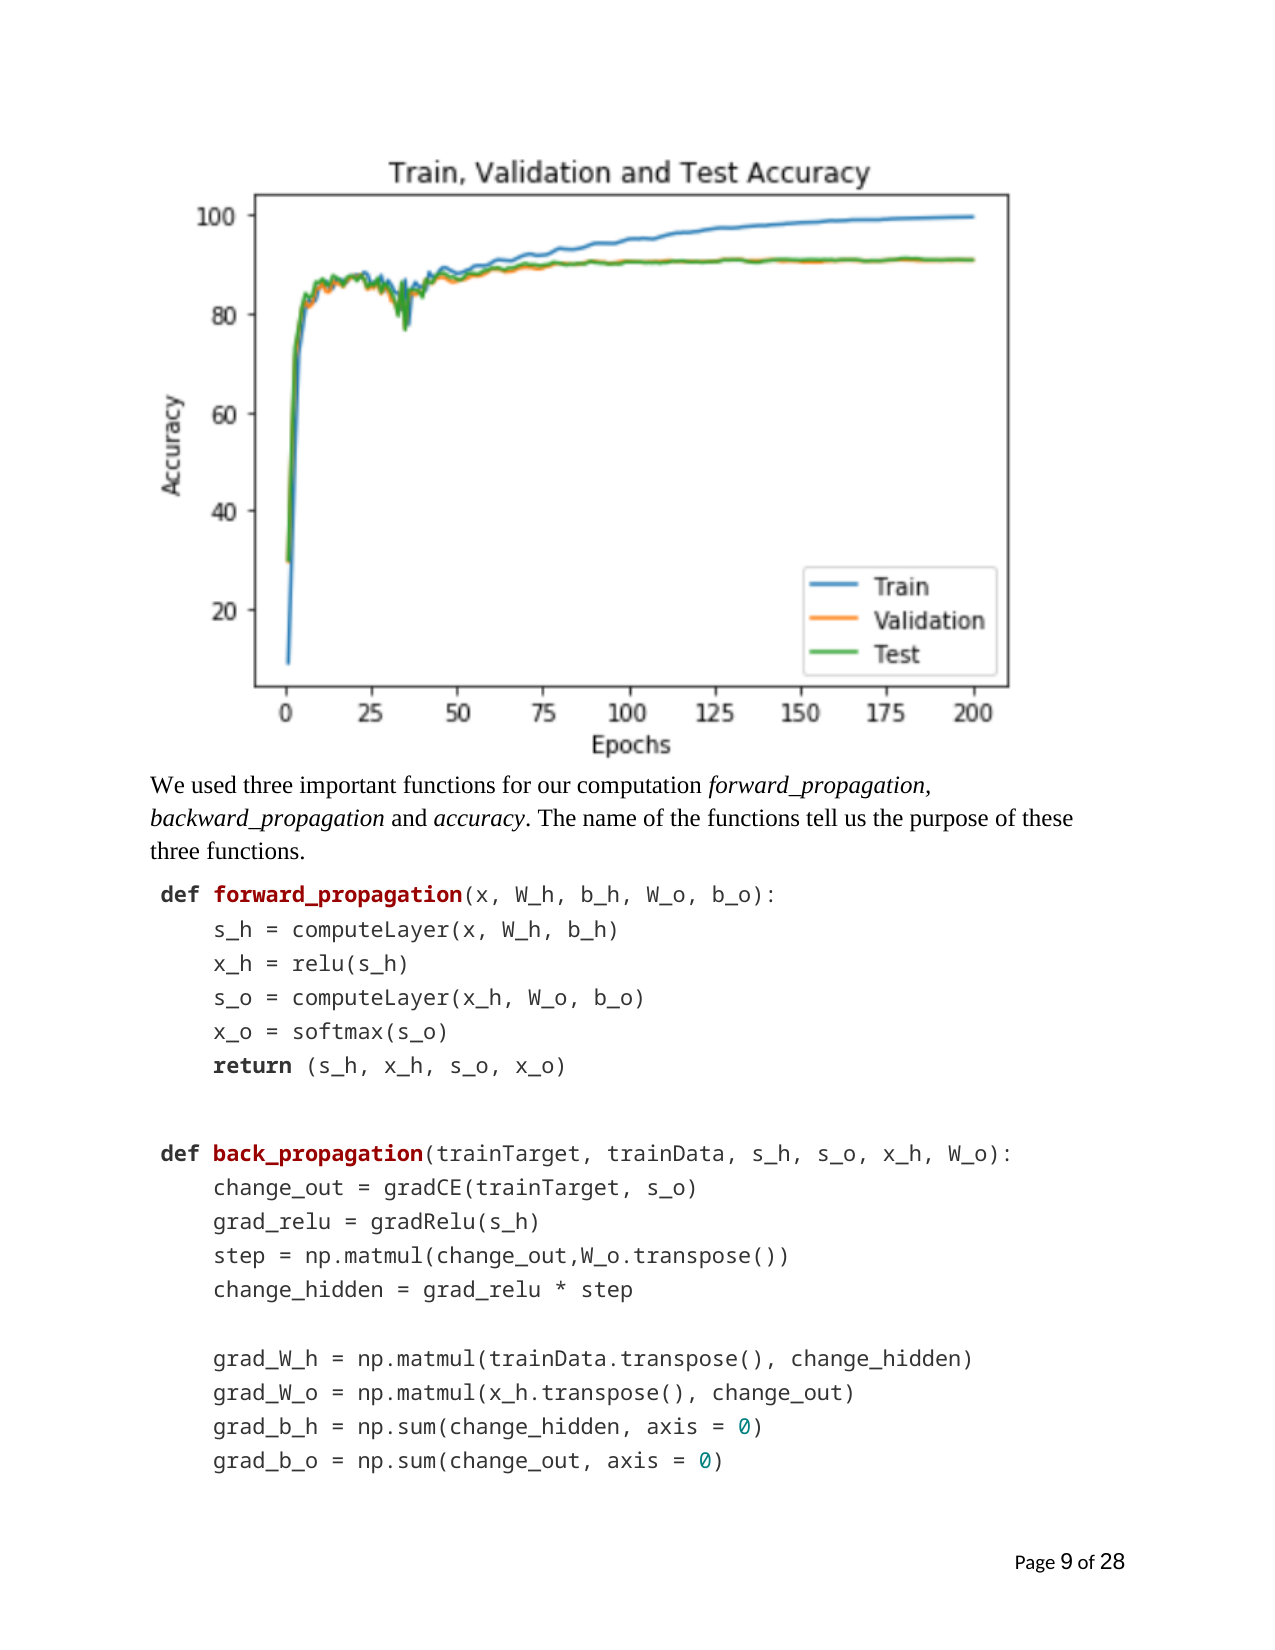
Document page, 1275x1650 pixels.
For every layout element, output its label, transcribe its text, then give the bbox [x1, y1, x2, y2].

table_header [150, 1128, 1125, 1486]
table_header def forward_propagation(x, W_h, b_h, W_o, b_o): s_h = computeLayer(x, W_h, b_h) x_h = relu(s_h) s_o = computeLayer(x_h, W_o, b_o) x_o = softmax(s_o) return (s_h, x_h, s_o, x_o) [150, 869, 1125, 1094]
picture [150, 150, 1056, 767]
text We used three important functions for our computation forward_propagation, backward_propagation and accuracy. The name of the functions tell us the purpose of these three functions. [150, 770, 1125, 865]
